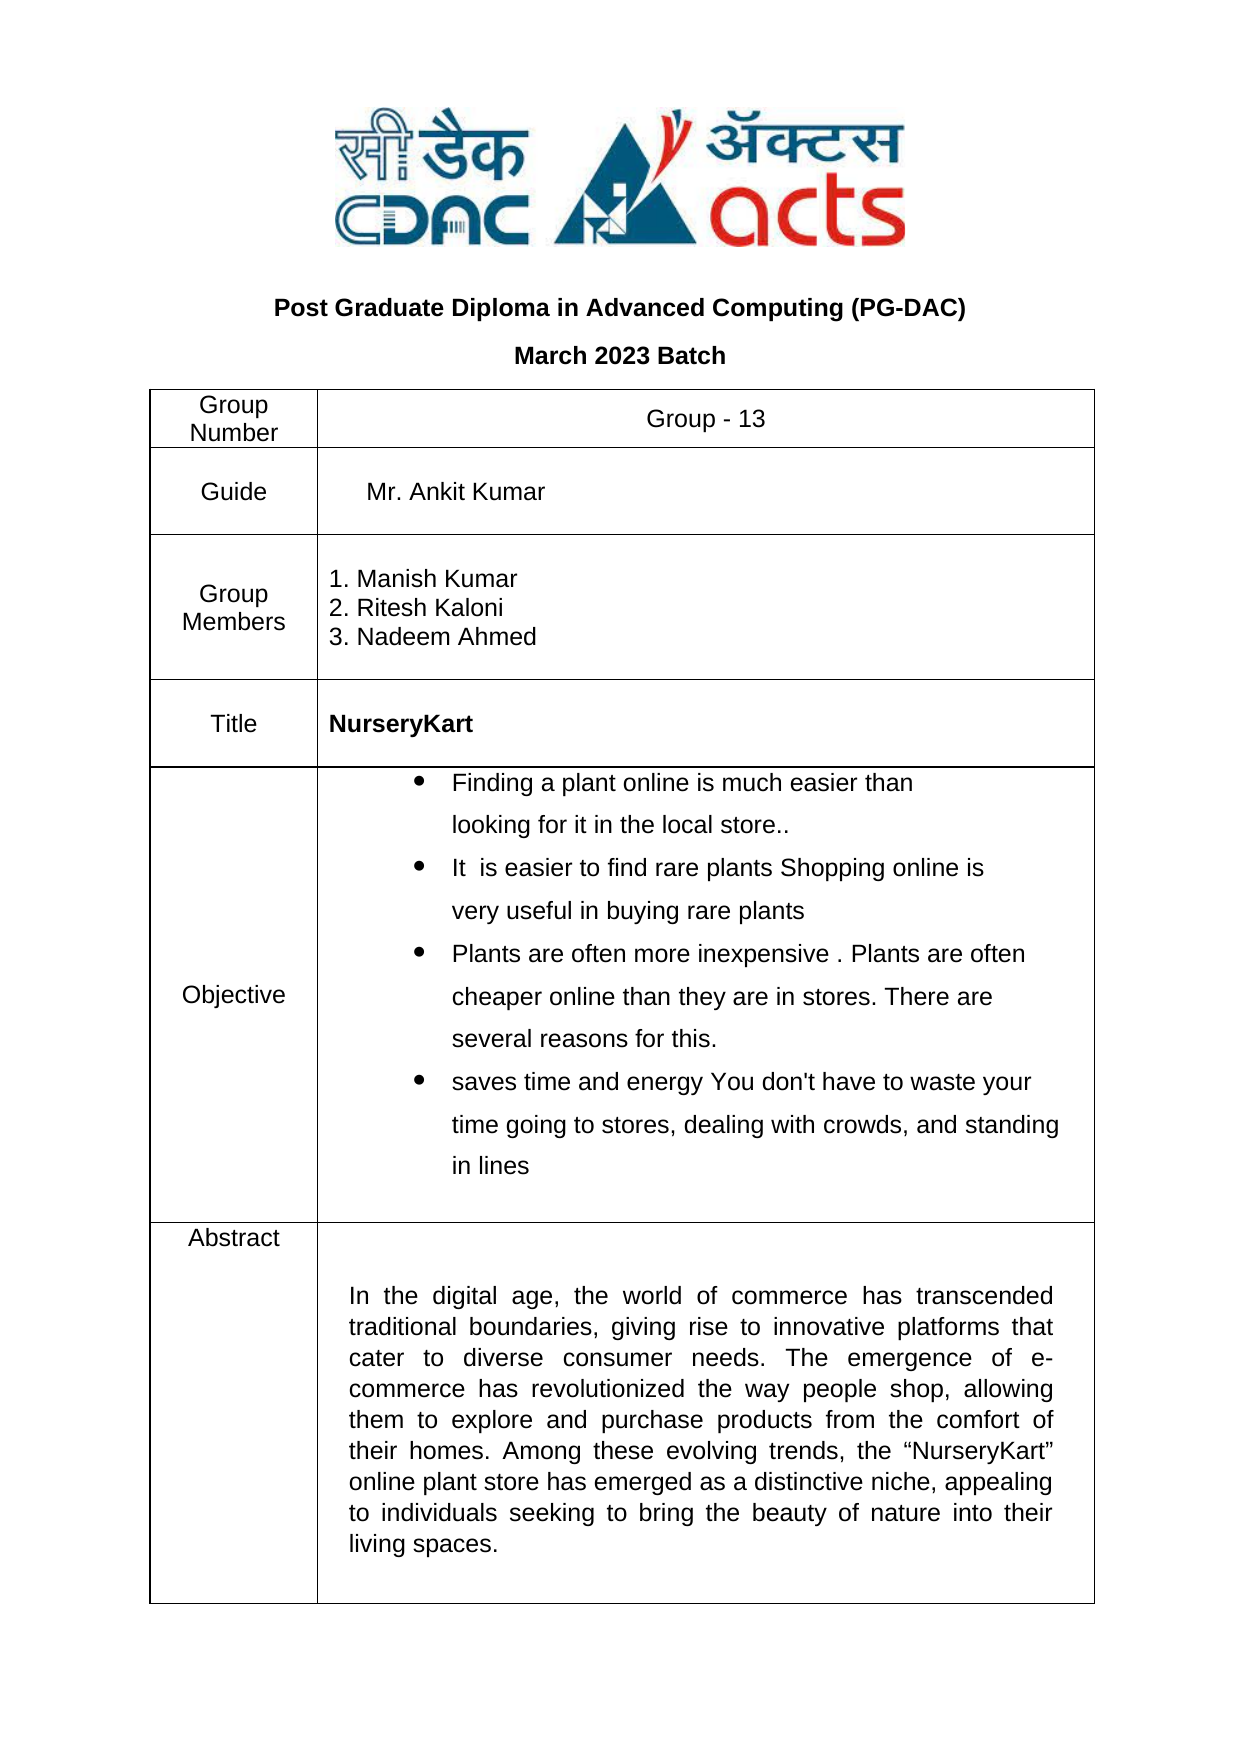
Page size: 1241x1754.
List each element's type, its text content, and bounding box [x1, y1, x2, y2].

table_cell Group Members [151, 535, 317, 679]
table_cell Abstract [151, 1223, 317, 1603]
table_cell Objective [151, 768, 317, 1222]
text March 2023 Batch [150, 341, 1090, 369]
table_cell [318, 1223, 1094, 1603]
text Post Graduate Diploma in Advanced Computing (PG-DAC) [150, 293, 1090, 322]
table_cell Manish Kumar Ritesh Kaloni Nadeem Ahmed [318, 535, 1094, 679]
table_cell Mr. Ankit Kumar [318, 448, 1094, 534]
table_cell NurseryKart [318, 680, 1094, 766]
table_cell Guide [151, 448, 317, 534]
picture [335, 107, 906, 247]
table_header Group Number [151, 390, 317, 447]
table_cell Finding a plant online is much easier than looking for it in the local store.. It is easier to find rare plants Shopping online is very useful in buying rare plants Plants are often more inexpensive . Plants are often cheaper online than they are in stores. There are several reasons for this. saves time and energy You don't have to waste your time going to stores, dealing with crowds, and standing in lines [318, 768, 1094, 1222]
table_cell Title [151, 680, 317, 766]
table_header Group - 13 [318, 390, 1094, 447]
